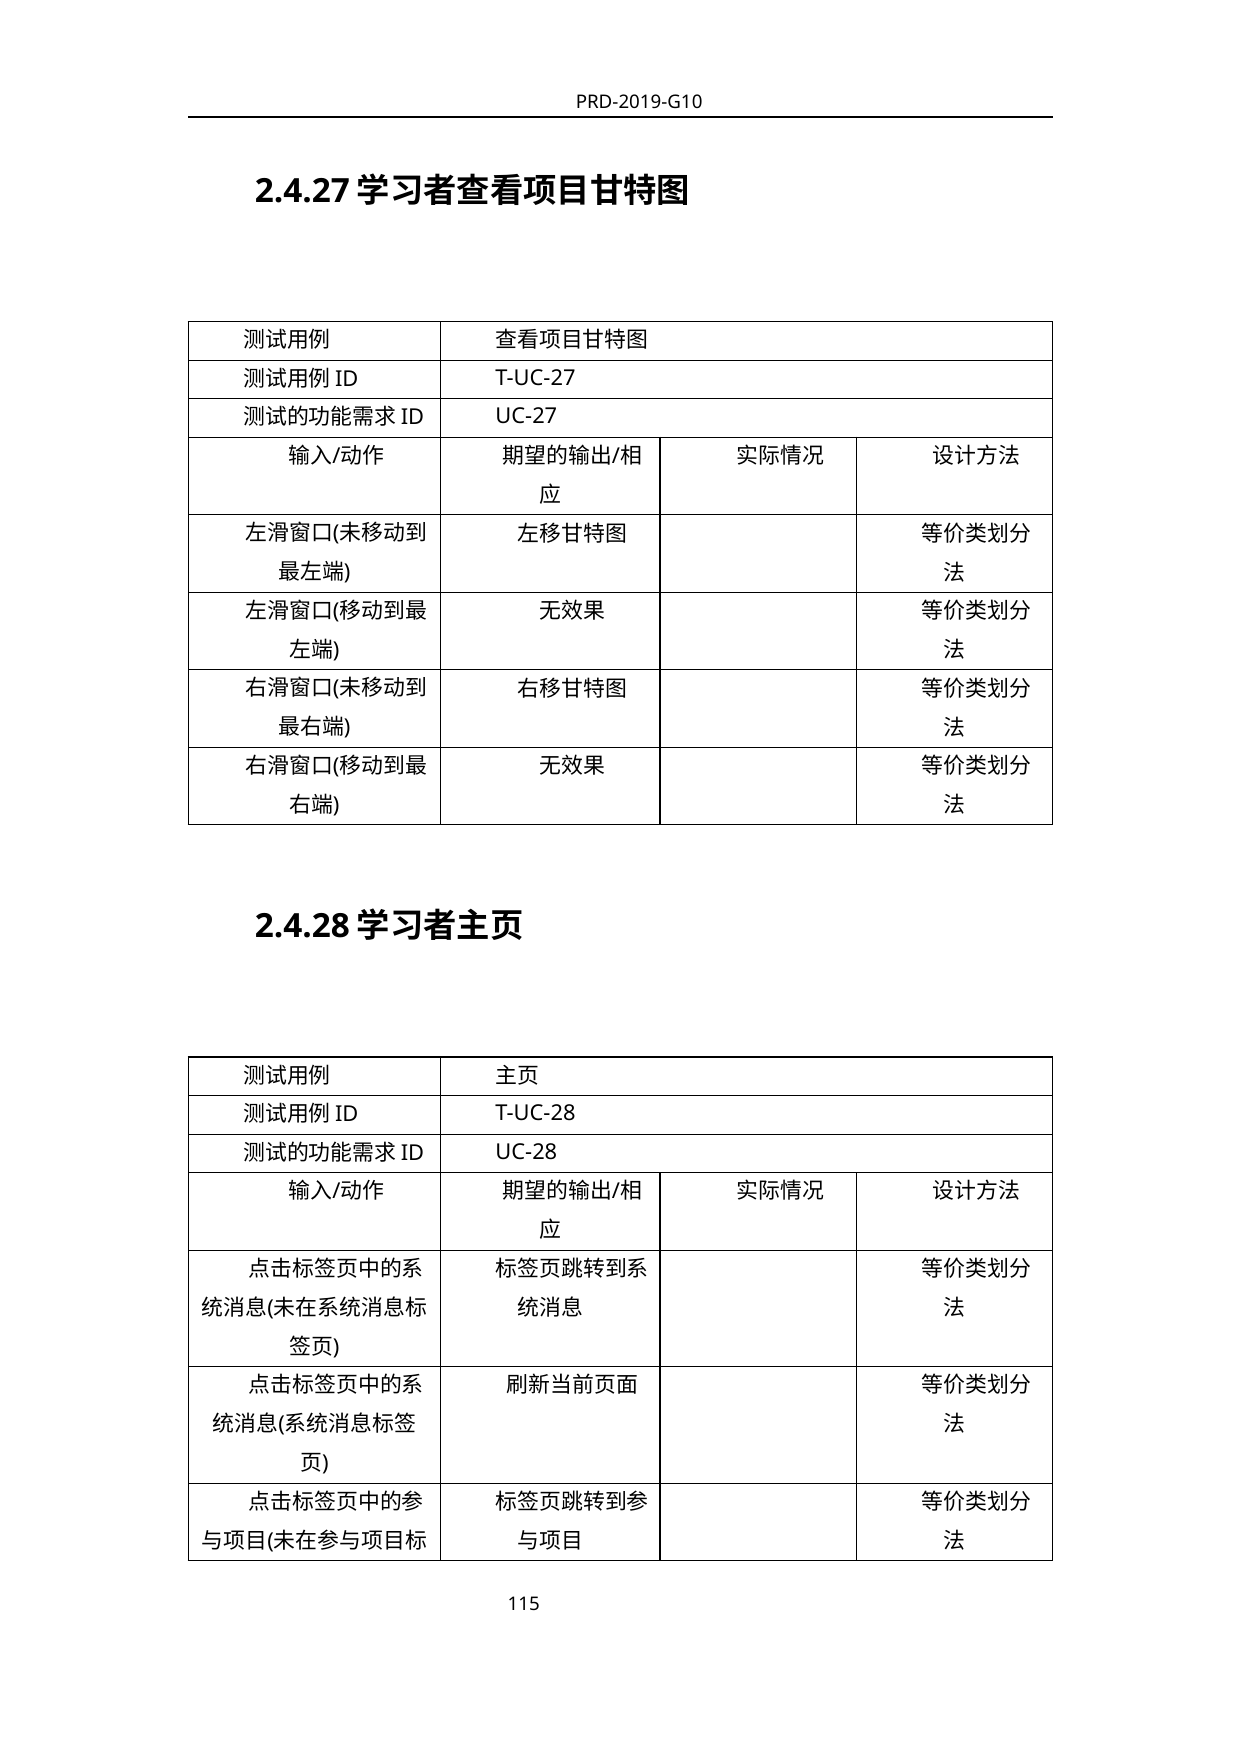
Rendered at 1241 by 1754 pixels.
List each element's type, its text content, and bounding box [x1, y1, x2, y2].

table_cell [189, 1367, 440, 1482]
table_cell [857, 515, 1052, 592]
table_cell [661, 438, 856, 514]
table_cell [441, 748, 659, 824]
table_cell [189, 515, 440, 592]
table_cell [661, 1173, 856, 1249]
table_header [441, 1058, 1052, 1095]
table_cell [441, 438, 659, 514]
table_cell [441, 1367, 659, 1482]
subtitle 2.4.27学习者查看项目甘特图 [187, 155, 1053, 220]
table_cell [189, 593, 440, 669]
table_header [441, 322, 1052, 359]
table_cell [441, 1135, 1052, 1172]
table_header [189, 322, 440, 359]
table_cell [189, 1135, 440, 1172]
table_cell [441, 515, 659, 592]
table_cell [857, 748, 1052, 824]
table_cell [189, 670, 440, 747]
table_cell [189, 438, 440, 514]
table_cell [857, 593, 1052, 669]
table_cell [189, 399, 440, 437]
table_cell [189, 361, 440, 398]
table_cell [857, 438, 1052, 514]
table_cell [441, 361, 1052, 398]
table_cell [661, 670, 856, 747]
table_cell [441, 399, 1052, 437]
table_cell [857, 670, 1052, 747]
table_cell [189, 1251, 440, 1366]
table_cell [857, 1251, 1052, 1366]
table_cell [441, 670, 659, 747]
subtitle 2.4.28学习者主页 [187, 891, 1053, 956]
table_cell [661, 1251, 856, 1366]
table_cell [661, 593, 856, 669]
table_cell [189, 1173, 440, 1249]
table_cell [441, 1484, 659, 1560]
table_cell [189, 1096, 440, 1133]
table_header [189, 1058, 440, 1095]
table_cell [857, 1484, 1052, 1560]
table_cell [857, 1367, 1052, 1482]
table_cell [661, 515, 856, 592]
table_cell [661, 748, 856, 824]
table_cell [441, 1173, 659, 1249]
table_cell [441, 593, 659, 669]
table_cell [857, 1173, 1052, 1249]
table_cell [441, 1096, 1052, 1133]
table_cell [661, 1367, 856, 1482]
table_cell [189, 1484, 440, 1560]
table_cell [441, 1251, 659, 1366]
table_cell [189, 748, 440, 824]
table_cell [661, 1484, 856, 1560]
